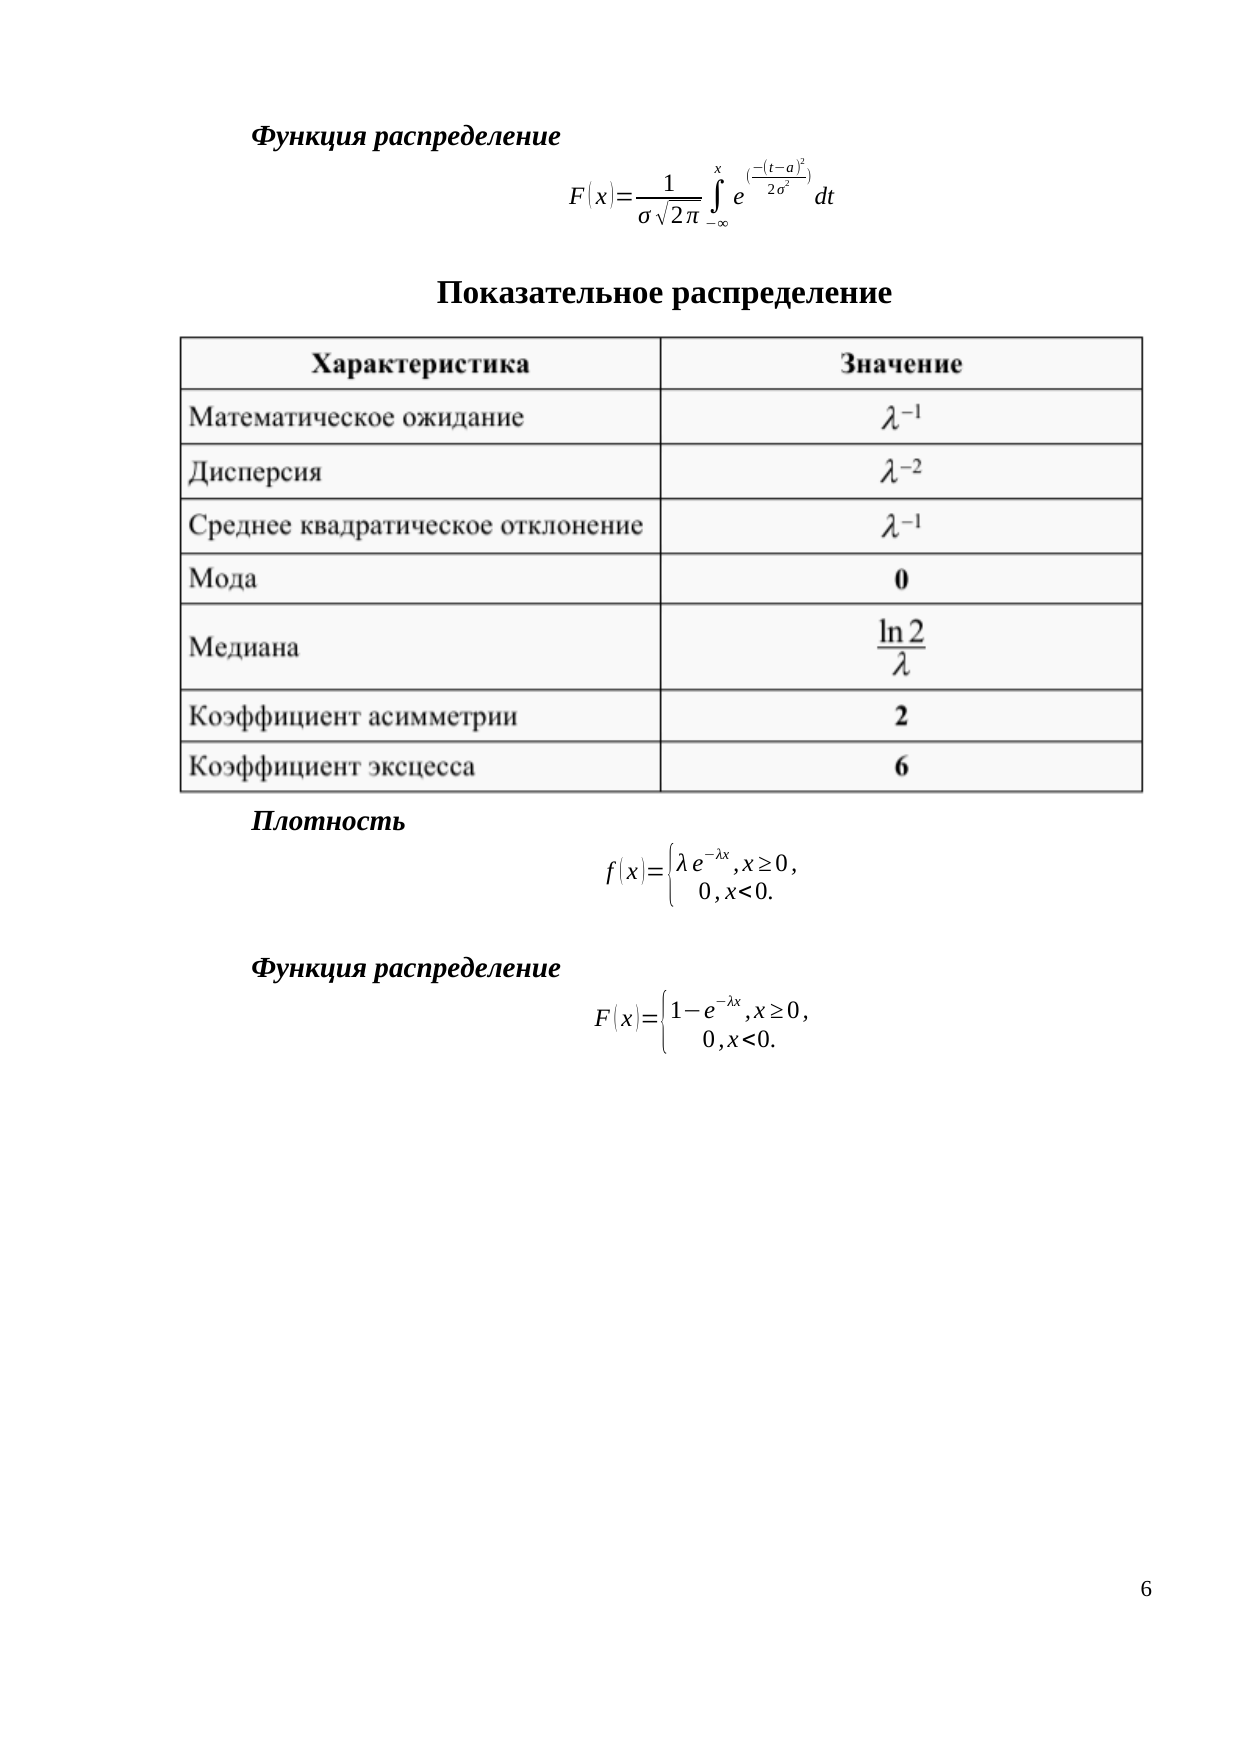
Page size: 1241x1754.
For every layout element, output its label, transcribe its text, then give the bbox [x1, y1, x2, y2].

subtitle Показательное распределение [177, 273, 1152, 311]
text Функция распределение [177, 118, 1152, 152]
text Функция распределение [177, 951, 1152, 984]
text Плотность [177, 803, 1152, 837]
picture [177, 329, 1148, 800]
